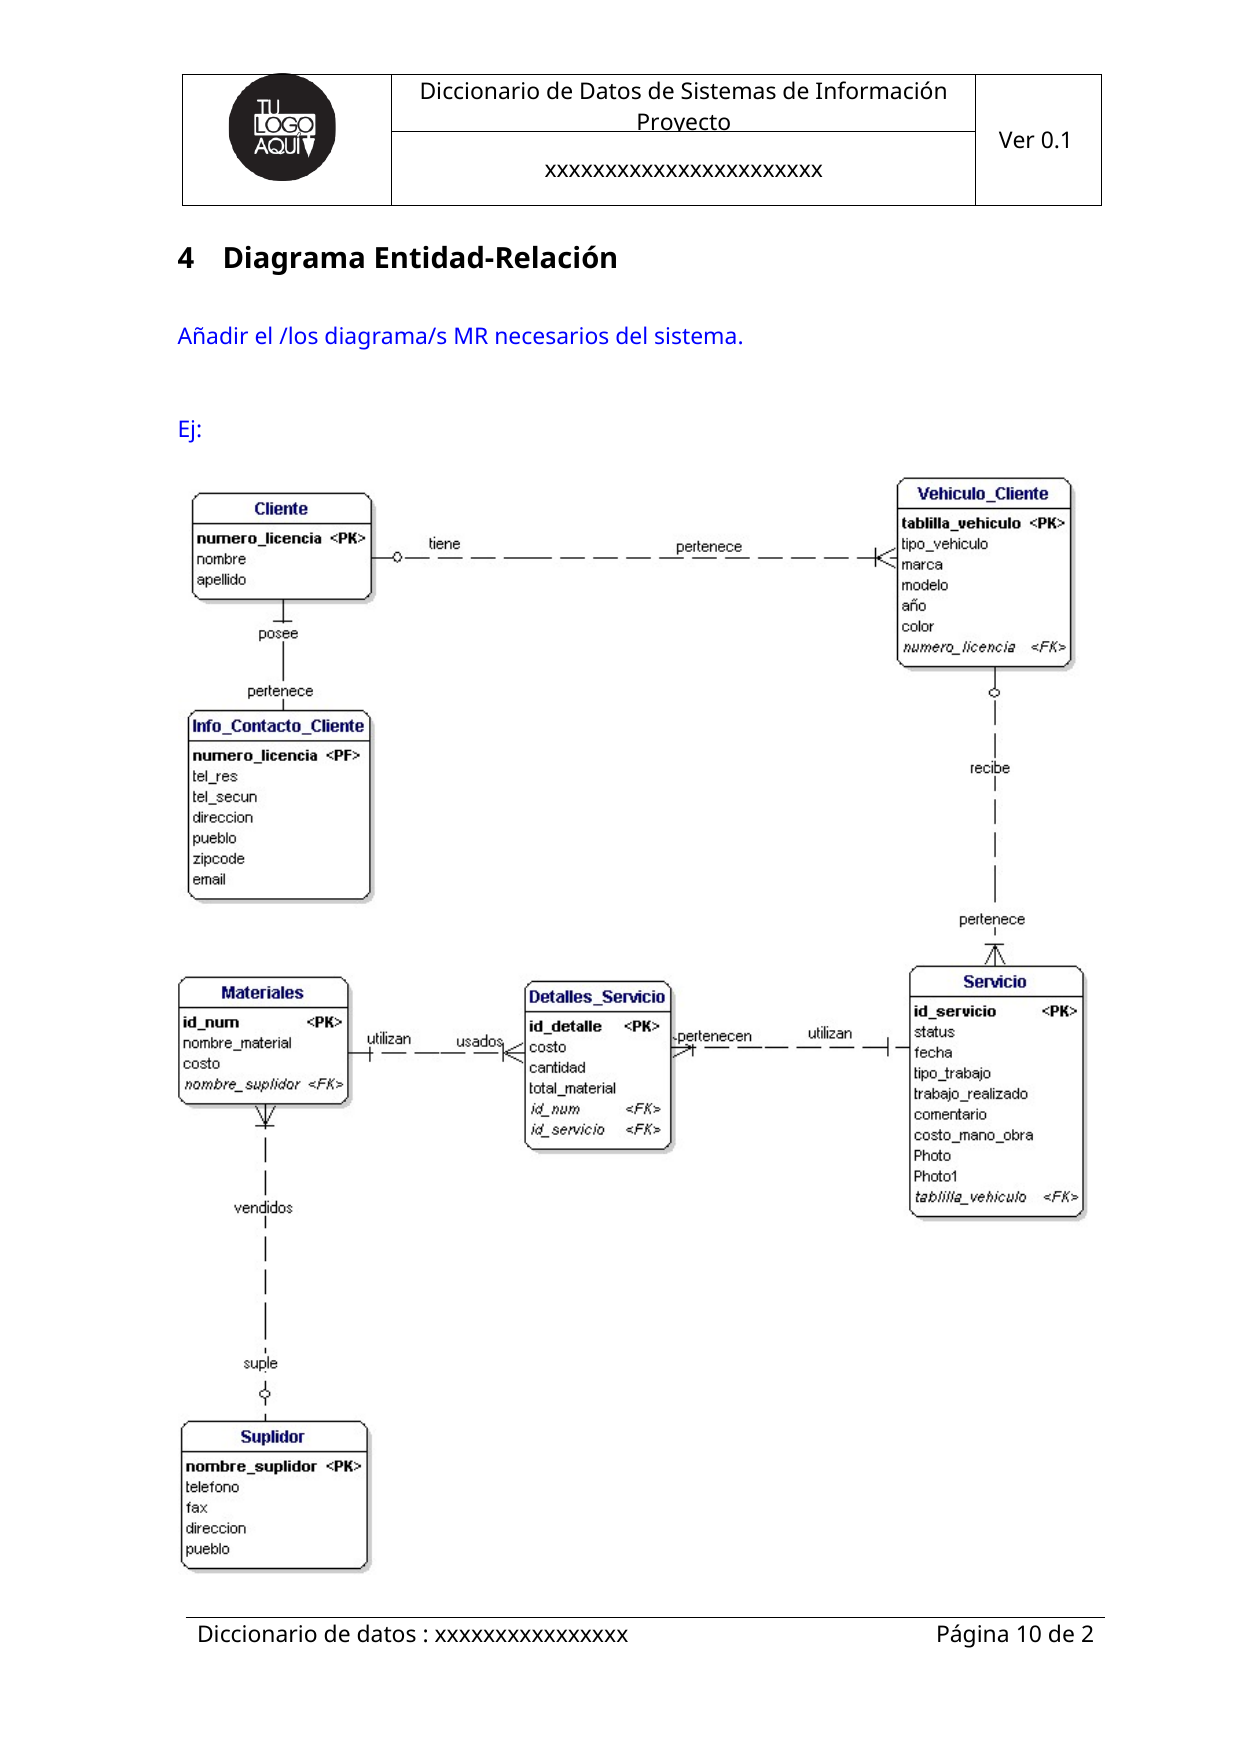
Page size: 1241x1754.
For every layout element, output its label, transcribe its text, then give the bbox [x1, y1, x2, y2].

subtitle Diagrama Entidad-Relación [177, 237, 1089, 277]
text Añadir el /los diagrama/s MR necesarios del sistema. [177, 320, 1089, 351]
picture [228, 75, 336, 181]
text Ej: [177, 413, 1089, 445]
picture [177, 476, 1088, 1579]
